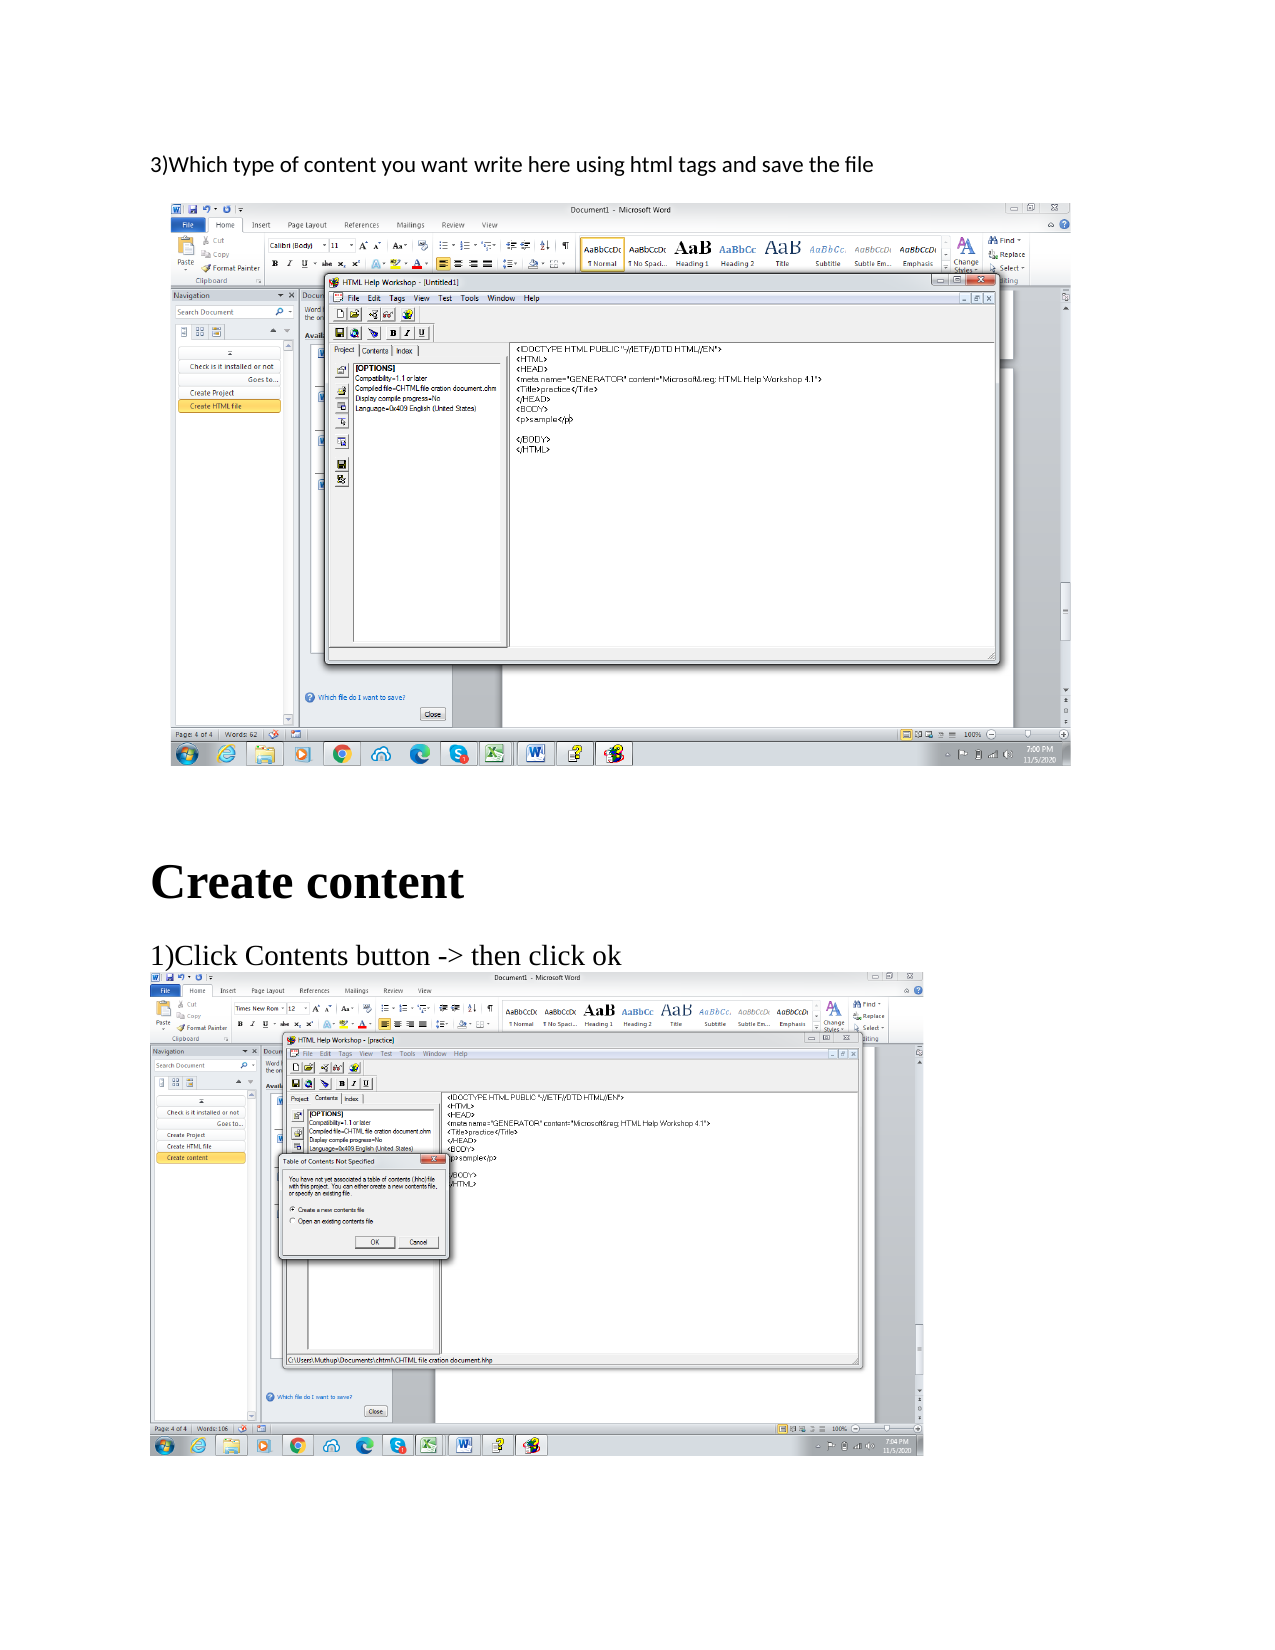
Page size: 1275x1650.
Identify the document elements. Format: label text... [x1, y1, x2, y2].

subtitle Create content [150, 852, 1125, 909]
text 3)Which type of content you want write here using html tags and save the file [150, 150, 1125, 178]
picture [150, 972, 924, 1456]
picture [170, 203, 1071, 766]
